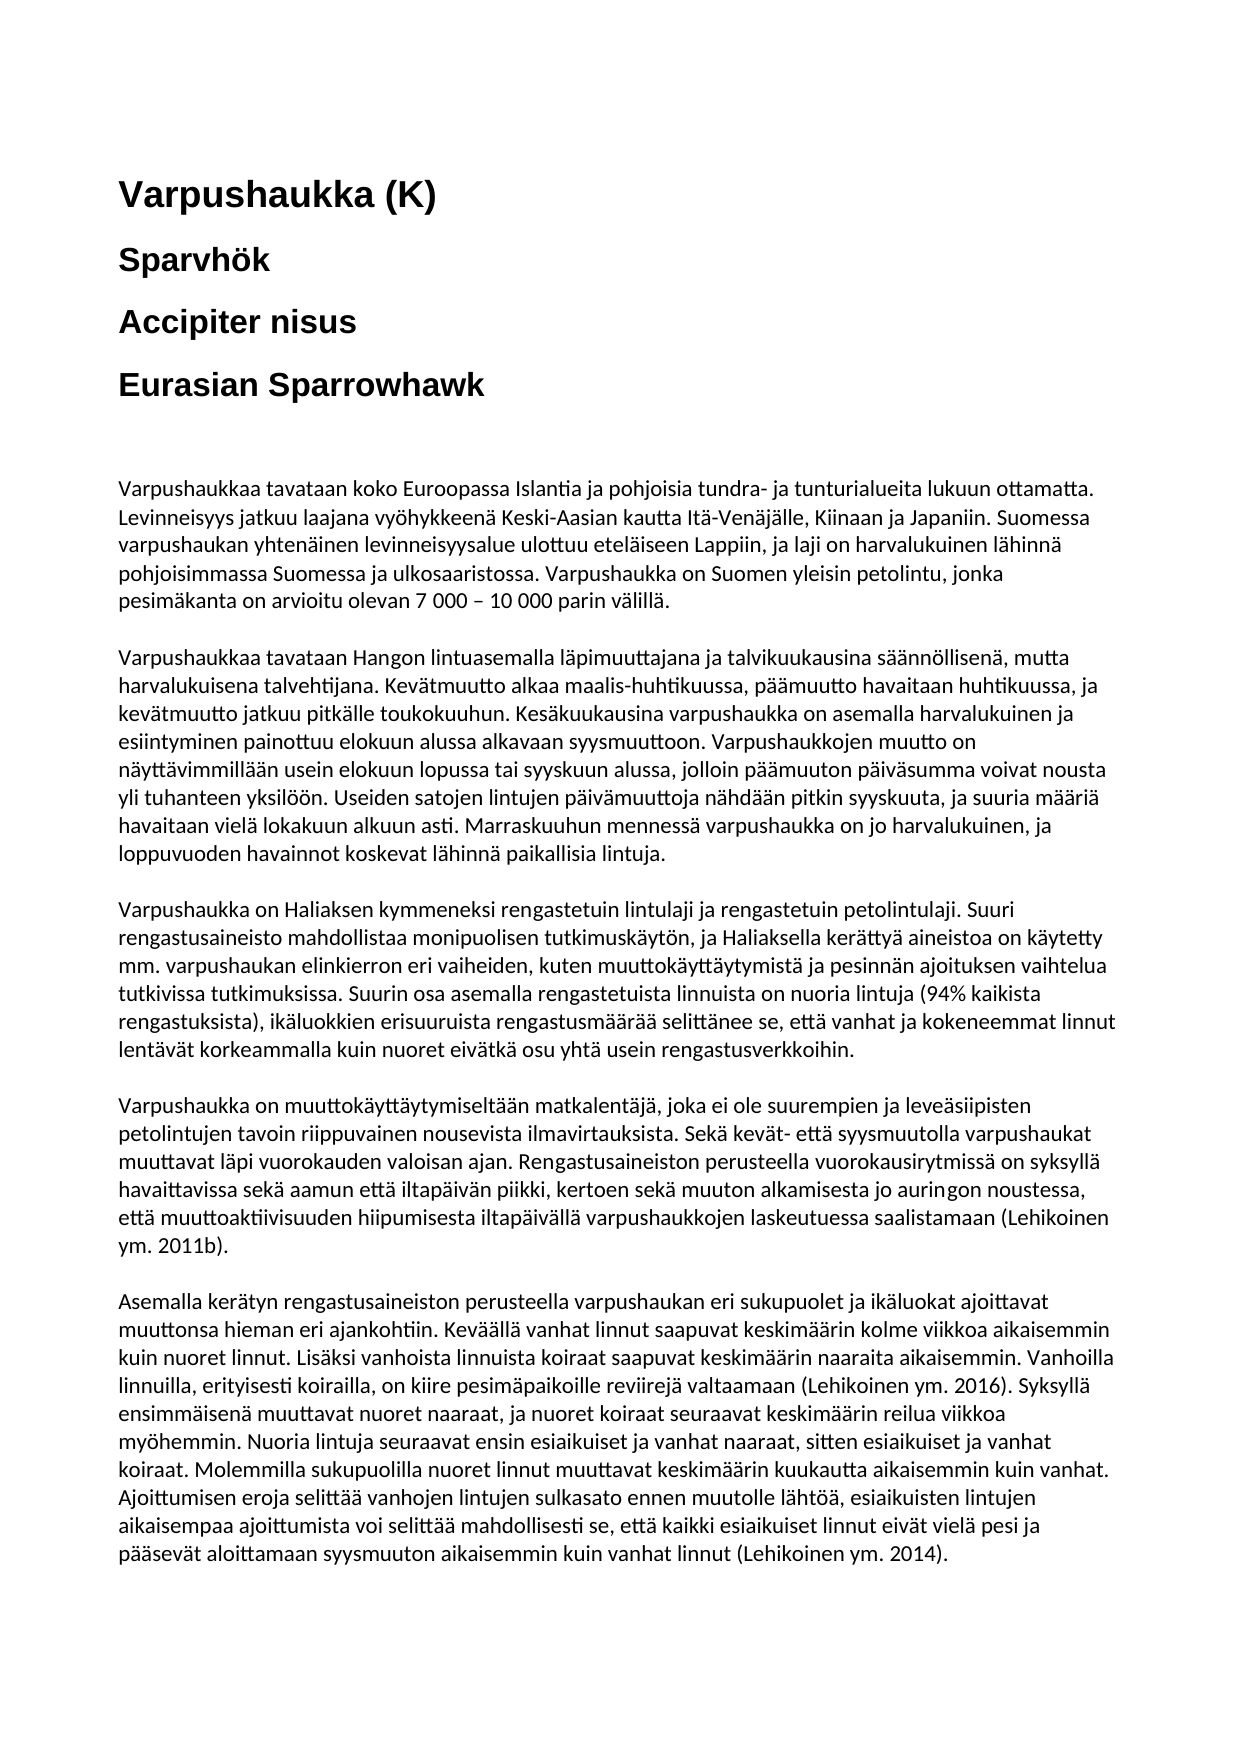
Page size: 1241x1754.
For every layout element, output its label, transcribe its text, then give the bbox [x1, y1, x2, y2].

text Varpushaukkaa tavataan koko Euroopassa Islantia ja pohjoisia tundra- ja tunturialueita lukuun ottamatta. Levinneisyys jatkuu laajana vyöhykkeenä Keski-Aasian kautta Itä-Venäjälle, Kiinaan ja Japaniin. Suomessa varpushaukan yhtenäinen levinneisyysalue ulottuu eteläiseen Lappiin, ja laji on harvalukuinen lähinnä pohjoisimmassa Suomessa ja ulkosaaristossa. Varpushaukka on Suomen yleisin petolintu, jonka pesimäkanta on arvioitu olevan 7 000 – 10 000 parin välillä. [118, 474, 1122, 615]
subtitle Eurasian Sparrowhawk [118, 364, 1122, 403]
text Asemalla kerätyn rengastusaineiston perusteella varpushaukan eri sukupuolet ja ikäluokat ajoittavat muuttonsa hieman eri ajankohtiin. Keväällä vanhat linnut saapuvat keskimäärin kolme viikkoa aikaisemmin kuin nuoret linnut. Lisäksi vanhoista linnuista koiraat saapuvat keskimäärin naaraita aikaisemmin. Vanhoilla linnuilla, erityisesti koirailla, on kiire pesimäpaikoille reviirejä valtaamaan (Lehikoinen ym. 2016). Syksyllä ensimmäisenä muuttavat nuoret naaraat, ja nuoret koiraat seuraavat keskimäärin reilua viikkoa myöhemmin. Nuoria lintuja seuraavat ensin esiaikuiset ja vanhat naaraat, sitten esiaikuiset ja vanhat koiraat. Molemmilla sukupuolilla nuoret linnut muuttavat keskimäärin kuukautta aikaisemmin kuin vanhat. Ajoittumisen eroja selittää vanhojen lintujen sulkasato ennen muutolle lähtöä, esiaikuisten lintujen aikaisempaa ajoittumista voi selittää mahdollisesti se, että kaikki esiaikuiset linnut eivät vielä pesi ja pääsevät aloittamaan syysmuuton aikaisemmin kuin vanhat linnut (Lehikoinen ym. 2014). [118, 1287, 1122, 1567]
subtitle Sparvhök [118, 240, 1122, 278]
text Varpushaukka on Haliaksen kymmeneksi rengastetuin lintulaji ja rengastetuin petolintulaji. Suuri rengastusaineisto mahdollistaa monipuolisen tutkimuskäytön, ja Haliaksella kerättyä aineistoa on käytetty mm. varpushaukan elinkierron eri vaiheiden, kuten muuttokäyttäytymistä ja pesinnän ajoituksen vaihtelua tutkivissa tutkimuksissa. Suurin osa asemalla rengastetuista linnuista on nuoria lintuja (94% kaikista rengastuksista), ikäluokkien erisuuruista rengastusmäärää selittänee se, että vanhat ja kokeneemmat linnut lentävät korkeammalla kuin nuoret eivätkä osu yhtä usein rengastusverkkoihin. [118, 895, 1122, 1063]
subtitle Varpushaukka (K) [118, 173, 1122, 216]
text Varpushaukkaa tavataan Hangon lintuasemalla läpimuuttajana ja talvikuukausina säännöllisenä, mutta harvalukuisena talvehtijana. Kevätmuutto alkaa maalis-huhtikuussa, päämuutto havaitaan huhtikuussa, ja kevätmuutto jatkuu pitkälle toukokuuhun. Kesäkuukausina varpushaukka on asemalla harvalukuinen ja esiintyminen painottuu elokuun alussa alkavaan syysmuuttoon. Varpushaukkojen muutto on näyttävimmillään usein elokuun lopussa tai syyskuun alussa, jolloin päämuuton päiväsumma voivat nousta yli tuhanteen yksilöön. Useiden satojen lintujen päivämuuttoja nähdään pitkin syyskuuta, ja suuria määriä havaitaan vielä lokakuun alkuun asti. Marraskuuhun mennessä varpushaukka on jo harvalukuinen, ja loppuvuoden havainnot koskevat lähinnä paikallisia lintuja. [118, 643, 1122, 867]
subtitle Accipiter nisus [118, 302, 1122, 341]
text Varpushaukka on muuttokäyttäytymiseltään matkalentäjä, joka ei ole suurempien ja leveäsiipisten petolintujen tavoin riippuvainen nousevista ilmavirtauksista. Sekä kevät- että syysmuutolla varpushaukat muuttavat läpi vuorokauden valoisan ajan. Rengastusaineiston perusteella vuorokausirytmissä on syksyllä havaittavissa sekä aamun että iltapäivän piikki, kertoen sekä muuton alkamisesta jo auringon noustessa, että muuttoaktiivisuuden hiipumisesta iltapäivällä varpushaukkojen laskeutuessa saalistamaan (Lehikoinen ym. 2011b). [118, 1091, 1122, 1259]
